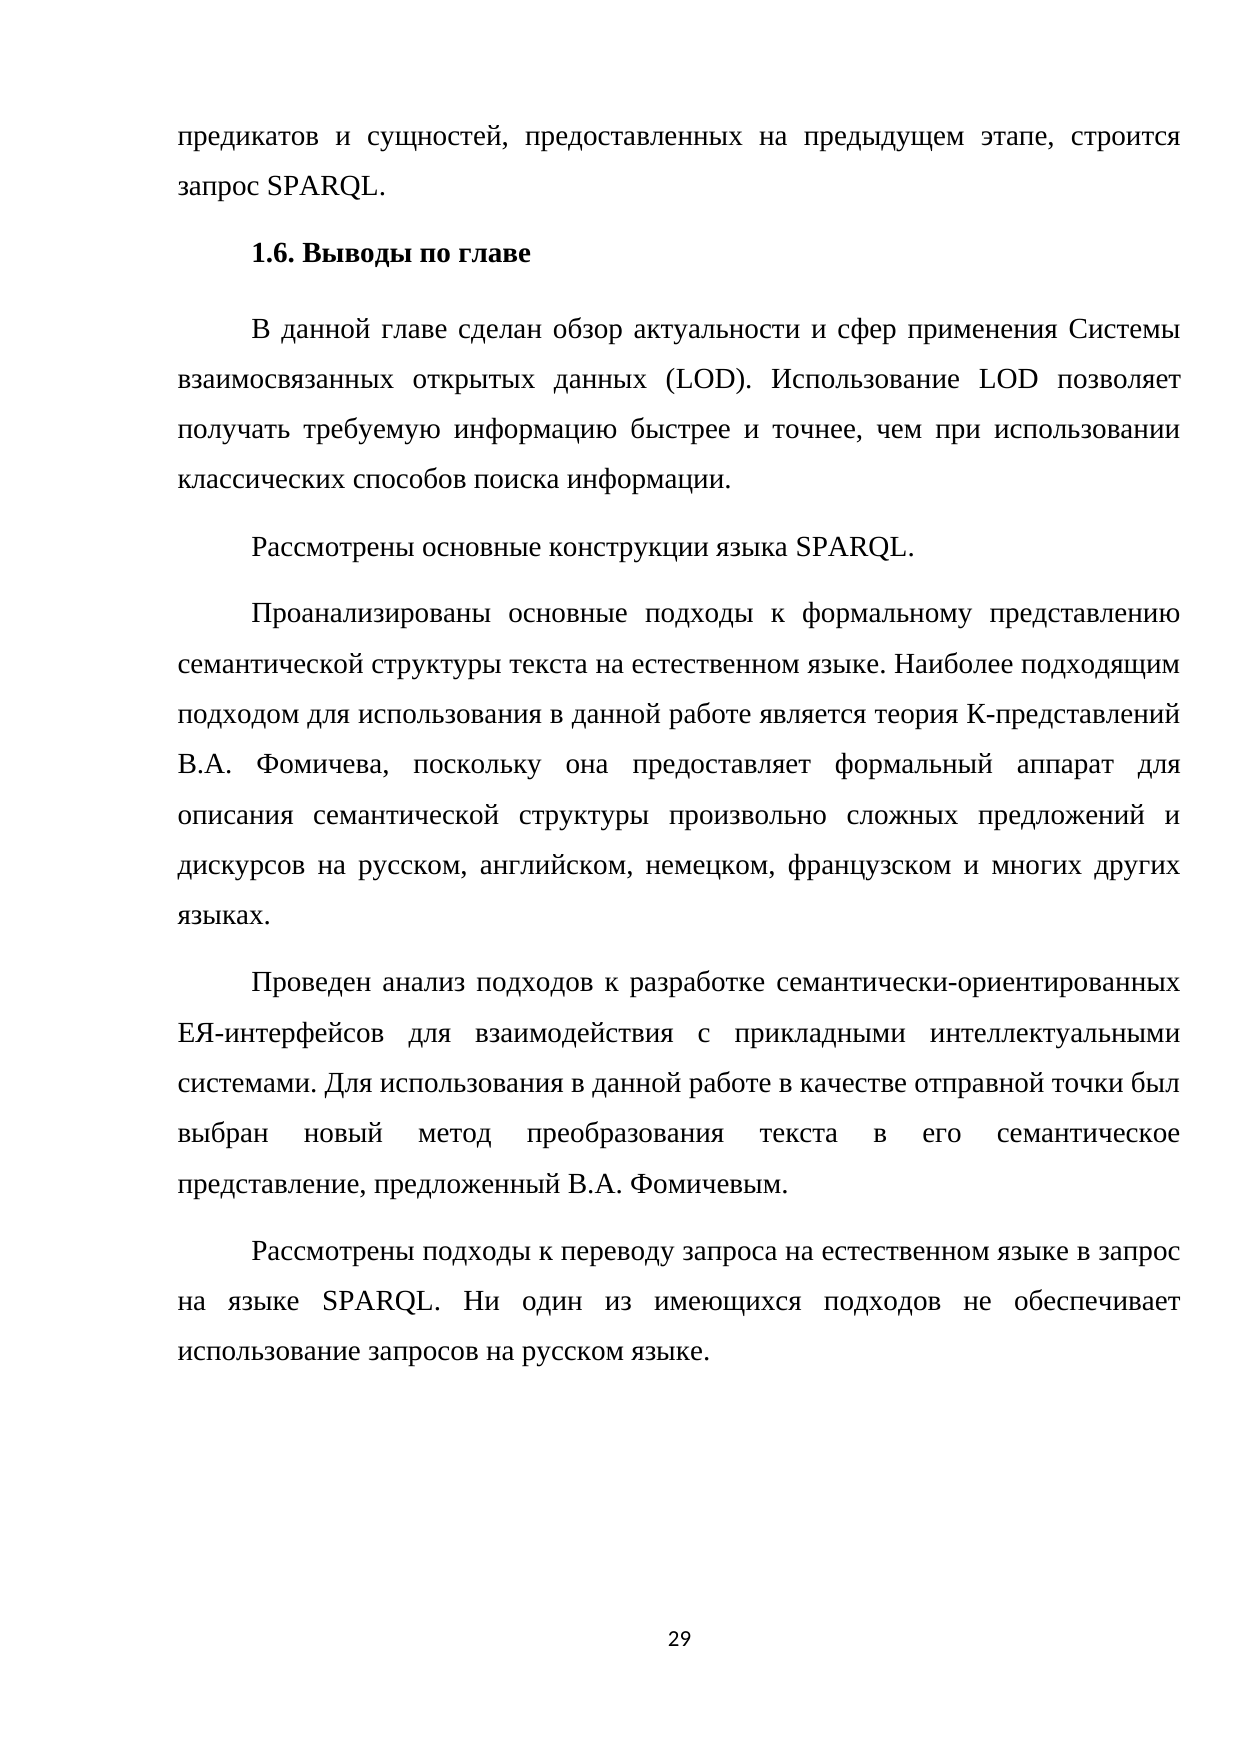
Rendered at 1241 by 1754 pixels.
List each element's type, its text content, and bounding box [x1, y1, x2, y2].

text Рассмотрены подходы к переводу запроса на естественном языке в запрос на языке SPARQL. Ни один из имеющихся подходов не обеспечивает использование запросов на русском языке. [177, 1233, 1181, 1367]
text В данной главе сделан обзор актуальности и сфер применения Системы взаимосвязанных открытых данных (LOD). Использование LOD позволяет получать требуемую информацию быстрее и точнее, чем при использовании классических способов поиска информации. [177, 311, 1181, 495]
text Рассмотрены основные конструкции языка SPARQL. [177, 529, 1181, 562]
subtitle 1.6. Выводы по главе [177, 235, 1181, 269]
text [177, 118, 1181, 202]
text Проведен анализ подходов к разработке семантически-ориентированных ЕЯ-интерфейсов для взаимодействия с прикладными интеллектуальными системами. Для использования в данной работе в качестве отправной точки был выбран новый метод преобразования текста в его семантическое представление, предложенный В.А. Фомичевым. [177, 964, 1181, 1199]
text Проанализированы основные подходы к формальному представлению семантической структуры текста на естественном языке. Наиболее подходящим подходом для использования в данной работе является теория К-представлений В.А. Фомичева, поскольку она предоставляет формальный аппарат для описания семантической структуры произвольно сложных предложений и дискурсов на русском, английском, немецком, французском и многих других языках. [177, 596, 1181, 931]
